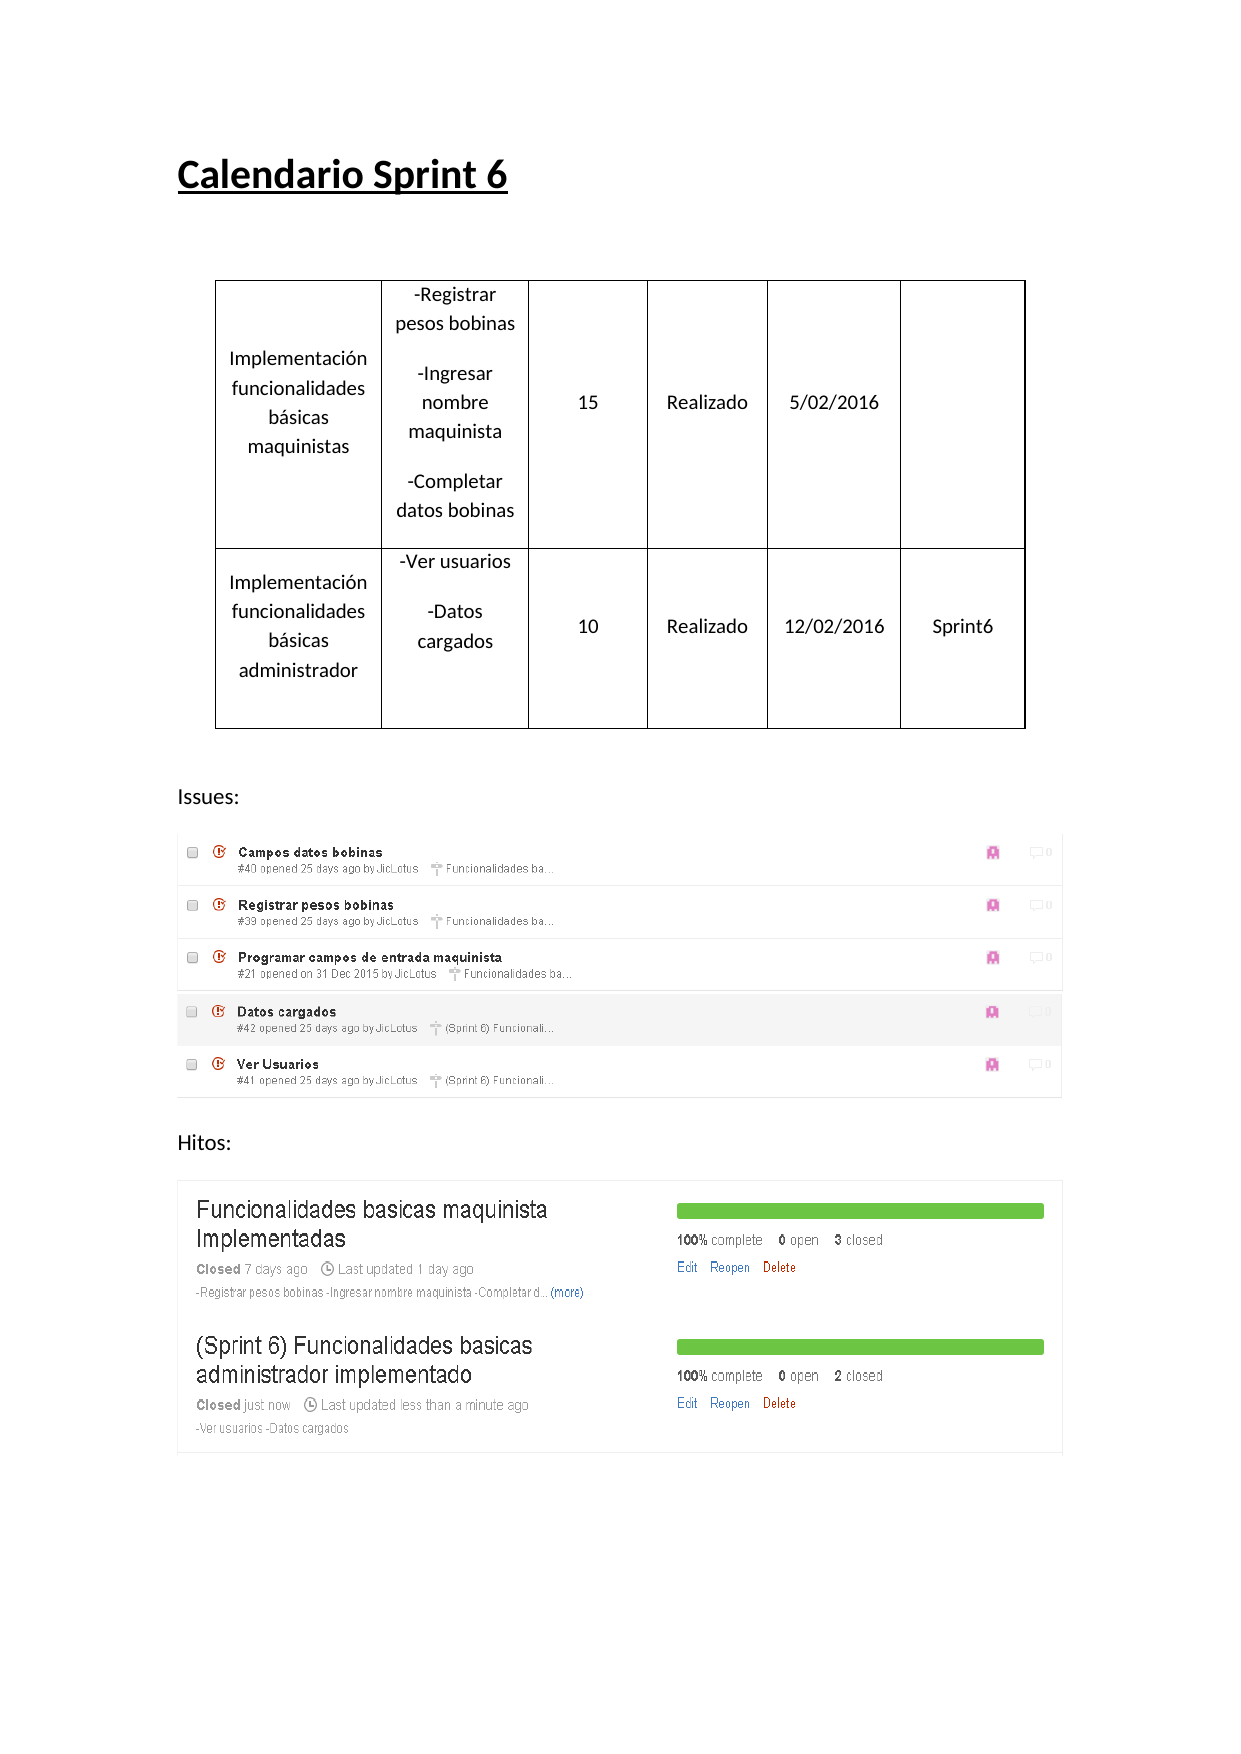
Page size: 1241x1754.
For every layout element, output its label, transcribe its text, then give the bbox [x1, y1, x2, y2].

table_cell 12/02/2016 [768, 549, 900, 728]
text Hitos: [177, 1128, 1063, 1156]
picture [177, 834, 1063, 1103]
table_header 15 [529, 281, 647, 548]
table_header 5/02/2016 [768, 281, 900, 548]
table_header Implementación funcionalidades básicas maquinistas [216, 281, 381, 548]
table_cell -Ver usuarios -Datos cargados [382, 549, 528, 728]
table_header Realizado [648, 281, 767, 548]
table_header [901, 281, 1024, 548]
text Issues: [177, 782, 1063, 810]
text Calendario Sprint 6 [177, 148, 1063, 198]
table_cell Implementación funcionalidades básicas administrador [216, 549, 381, 728]
table_cell 10 [529, 549, 647, 728]
picture [177, 1180, 1064, 1456]
table_cell Sprint6 [901, 549, 1024, 728]
table_header -Registrar pesos bobinas -Ingresar nombre maquinista -Completar datos bobinas [382, 281, 528, 548]
table_cell Realizado [648, 549, 767, 728]
